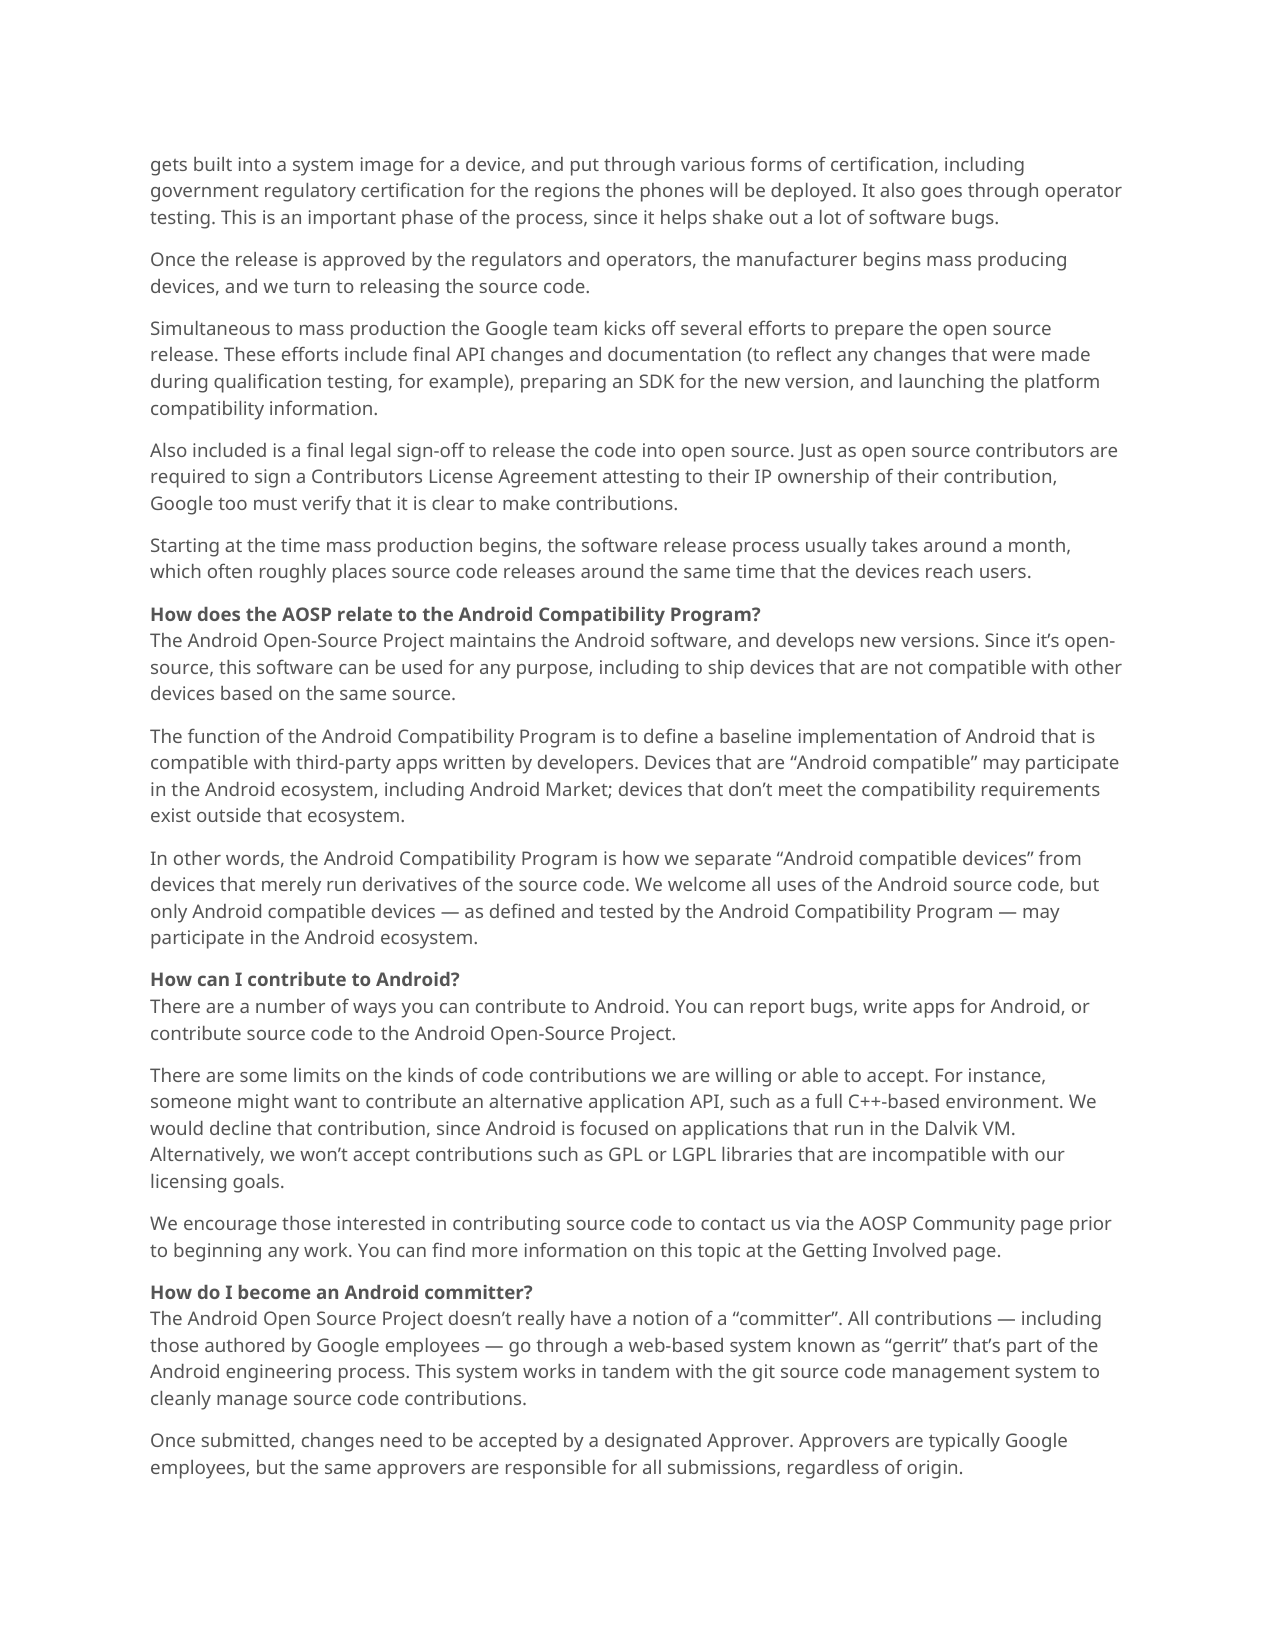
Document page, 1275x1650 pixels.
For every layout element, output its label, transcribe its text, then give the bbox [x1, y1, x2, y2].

text We encourage those interested in contributing source code to contact us via the AOSP Community page prior to beginning any work. You can find more information on this topic at the Getting Involved page. [150, 1209, 1125, 1262]
text How does the AOSP relate to the Android Compatibility Program? The Android Open-Source Project maintains the Android software, and develops new versions. Since it’s open-source, this software can be used for any purpose, including to ship devices that are not compatible with other devices based on the same source. [150, 600, 1125, 706]
text Also included is a final legal sign-off to release the code into open source. Just as open source contributors are required to sign a Contributors License Agreement attesting to their IP ownership of their contribution, Google too must verify that it is clear to make contributions. [150, 436, 1125, 516]
text In other words, the Android Compatibility Program is how we separate “Android compatible devices” from devices that merely run derivatives of the source code. We welcome all uses of the Android source code, but only Android compatible devices — as defined and tested by the Android Compatibility Program — may participate in the Android ecosystem. [150, 844, 1125, 950]
text The function of the Android Compatibility Program is to define a baseline implementation of Android that is compatible with third-party apps written by developers. Devices that are “Android compatible” may participate in the Android ecosystem, including Android Market; devices that don’t meet the compatibility requirements exist outside that ecosystem. [150, 722, 1125, 828]
text How can I contribute to Android? There are a number of ways you can contribute to Android. You can report bugs, write apps for Android, or contribute source code to the Android Open-Source Project. [150, 966, 1125, 1045]
text How do I become an Android committer? The Android Open Source Project doesn’t really have a notion of a “committer”. All contributions — including those authored by Google employees — go through a web-based system known as “gerrit” that’s part of the Android engineering process. This system works in tandem with the git source code management system to cleanly manage source code contributions. [150, 1278, 1125, 1411]
text Once submitted, changes need to be accepted by a designated Approver. Approvers are typically Google employees, but the same approvers are responsible for all submissions, regardless of origin. [150, 1427, 1125, 1480]
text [150, 150, 1125, 230]
text Starting at the time mass production begins, the software release process usually takes around a month, which often roughly places source code releases around the same time that the devices reach users. [150, 531, 1125, 584]
text Once the release is approved by the regulators and operators, the manufacturer begins mass producing devices, and we turn to releasing the source code. [150, 245, 1125, 298]
text There are some limits on the kinds of code contributions we are willing or able to accept. For instance, someone might want to contribute an alternative application API, such as a full C++-based environment. We would decline that contribution, since Android is focused on applications that run in the Dalvik VM. Alternatively, we won’t accept contributions such as GPL or LGPL libraries that are incompatible with our licensing goals. [150, 1061, 1125, 1194]
text Simultaneous to mass production the Google team kicks off several efforts to prepare the open source release. These efforts include final API changes and documentation (to reflect any changes that were made during qualification testing, for example), preparing an SDK for the new version, and launching the platform compatibility information. [150, 314, 1125, 420]
